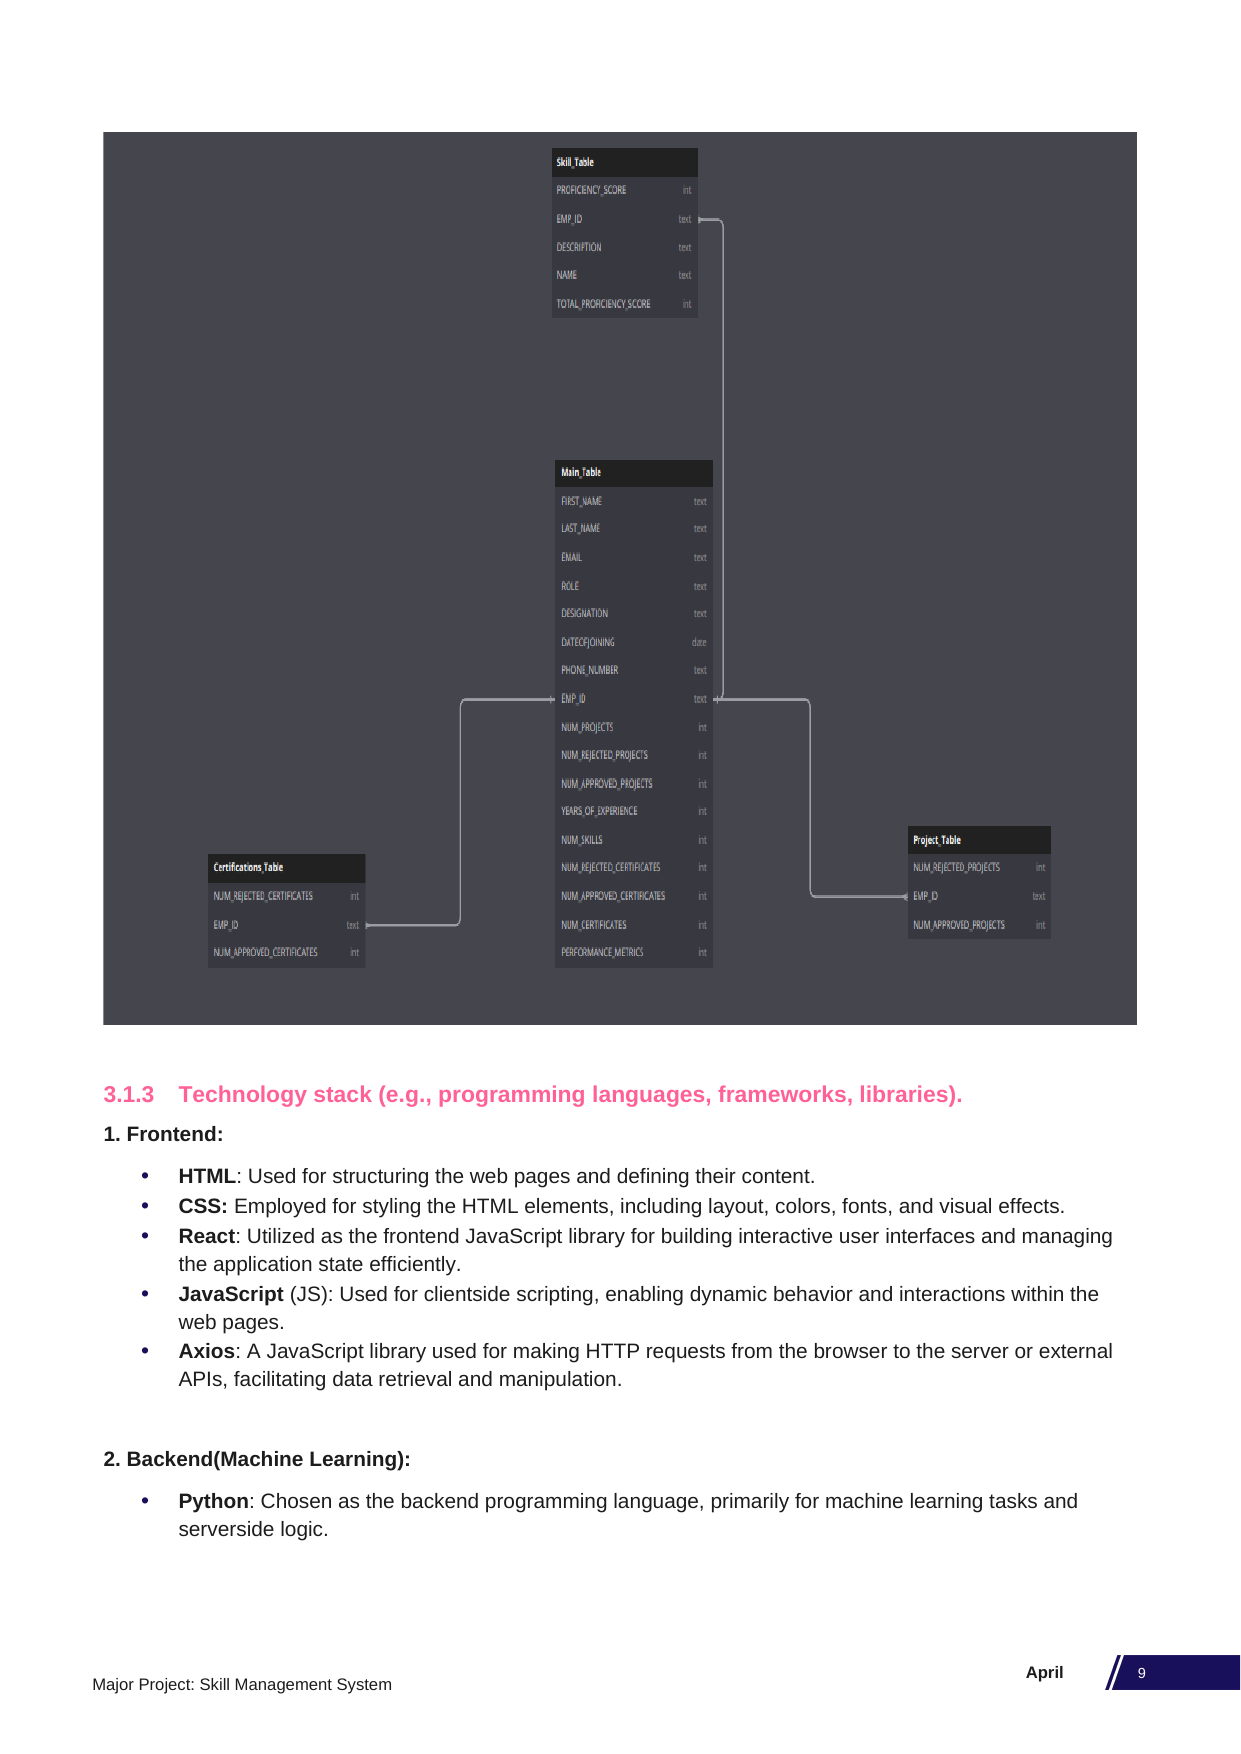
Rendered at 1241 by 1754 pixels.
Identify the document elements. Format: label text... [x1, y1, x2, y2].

text CSS: Employed for styling the HTML elements, including layout, colors, fonts, and visual effects. [141, 1192, 1137, 1218]
text React: Utilized as the frontend JavaScript library for building interactive user interfaces and managing the application state efficiently. [141, 1222, 1137, 1276]
text Python: Chosen as the backend programming language, primarily for machine learning tasks and serverside logic. [141, 1487, 1137, 1541]
text 1. Frontend: [103, 1122, 1137, 1146]
text 2. Backend(Machine Learning): [103, 1447, 1137, 1471]
text Axios: A JavaScript library used for making HTTP requests from the browser to the server or external APIs, facilitating data retrieval and manipulation. [141, 1337, 1137, 1391]
text JavaScript (JS): Used for clientside scripting, enabling dynamic behavior and interactions within the web pages. [141, 1279, 1137, 1333]
text HTML: Used for structuring the web pages and defining their content. [141, 1162, 1137, 1188]
picture [1105, 1655, 1241, 1690]
subtitle Technology stack (e.g., programming languages, frameworks, libraries). [103, 1081, 1137, 1107]
picture [103, 132, 1137, 1025]
